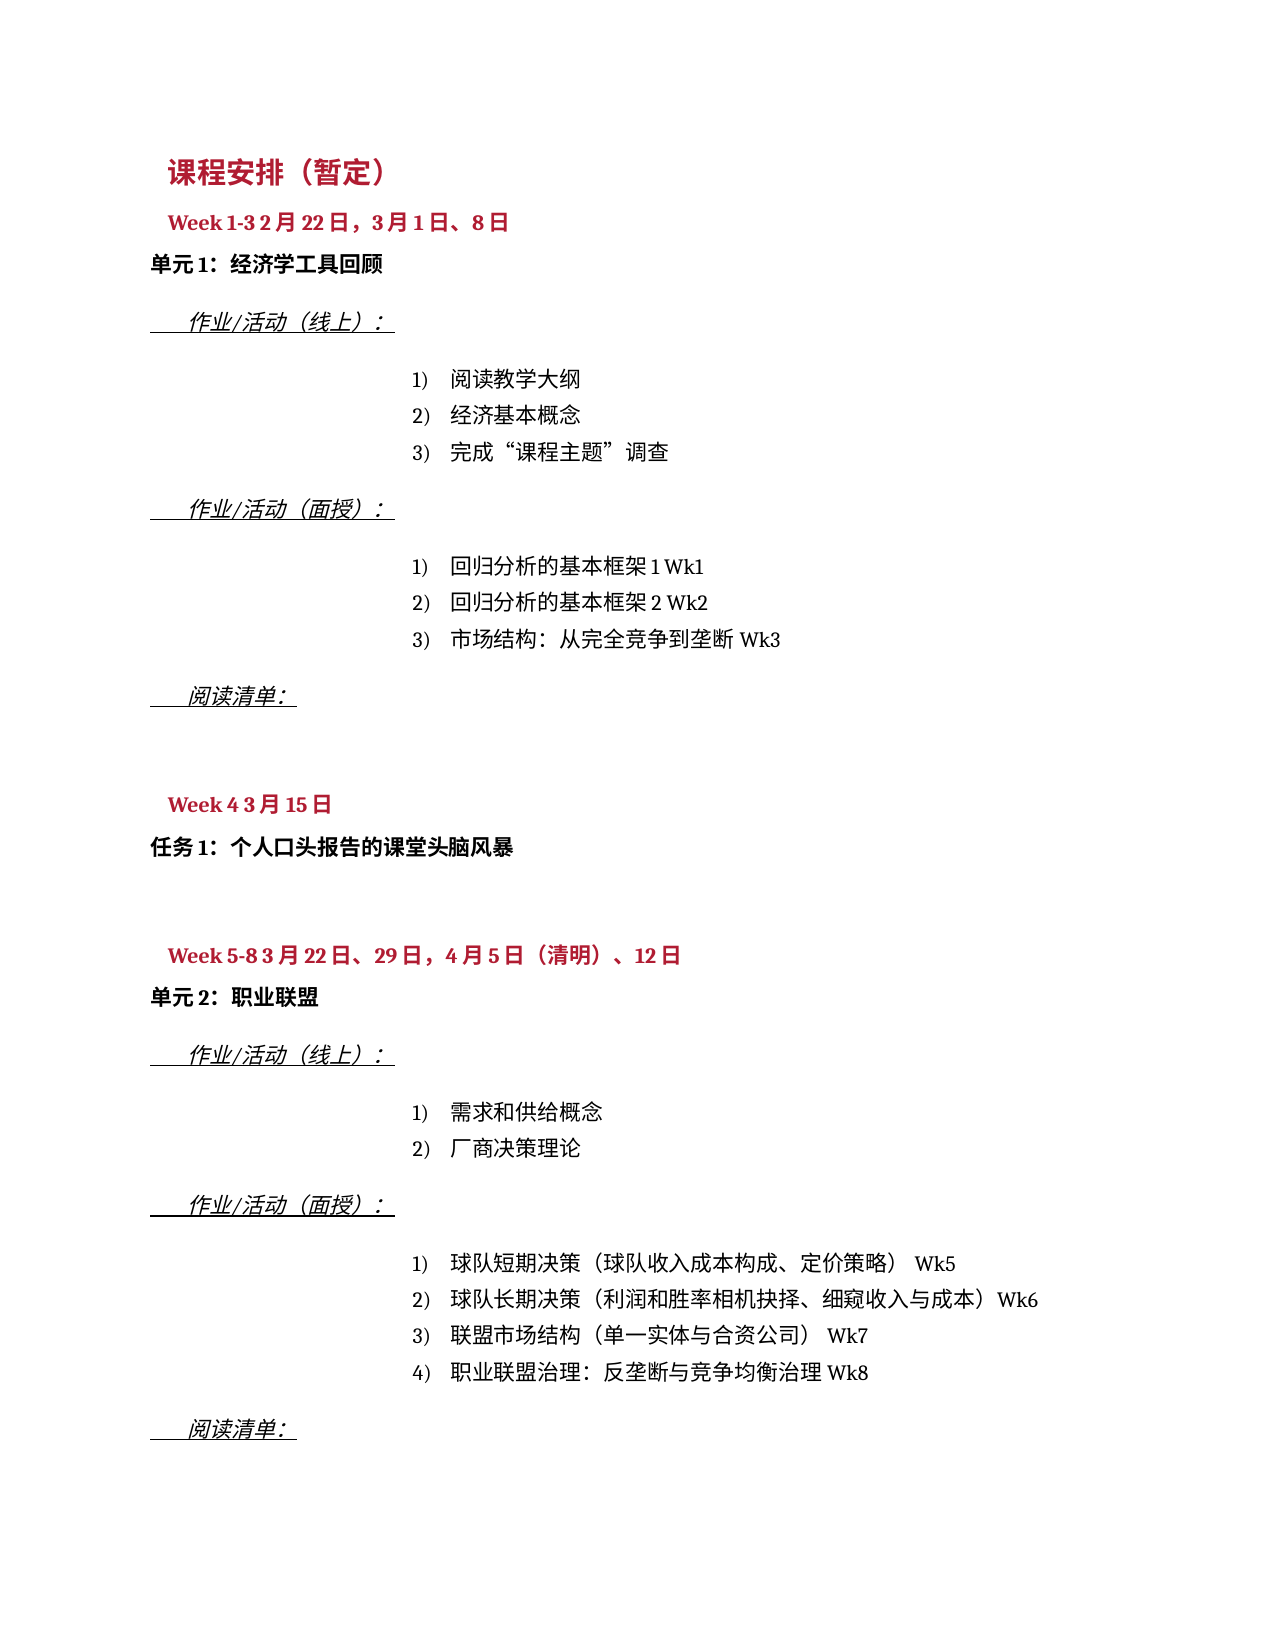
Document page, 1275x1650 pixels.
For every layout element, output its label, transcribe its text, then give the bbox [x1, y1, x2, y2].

text 阅读清单： [150, 1412, 1125, 1443]
list 职业联盟治理：反垄断与竞争均衡治理 Wk8 [412, 1354, 1125, 1386]
list 回归分析的基本框架1 Wk1 [412, 549, 1125, 581]
list 经济基本概念 [412, 398, 1125, 430]
list 厂商决策理论 [412, 1131, 1125, 1163]
text 作业/活动（线上）： [150, 1038, 1125, 1069]
title Week 4 3月15日 [150, 787, 1125, 819]
title Week 5-8 3月22日、29日，4月5日（清明）、12日 [150, 938, 1125, 969]
text 阅读清单： [150, 679, 1125, 710]
text 作业/活动（面授）： [150, 492, 1125, 523]
list 需求和供给概念 [412, 1095, 1125, 1126]
list 球队长期决策（利润和胜率相机抉择、细窥收入与成本）Wk6 [412, 1282, 1125, 1313]
text 作业/活动（线上）： [150, 304, 1125, 336]
text 单元2：职业联盟 [150, 980, 1125, 1012]
list 阅读教学大纲 [412, 362, 1125, 393]
list 球队短期决策（球队收入成本构成、定价策略） Wk5 [412, 1246, 1125, 1277]
list 联盟市场结构（单一实体与合资公司） Wk7 [412, 1318, 1125, 1350]
text 作业/活动（面授）： [150, 1188, 1125, 1220]
list 市场结构：从完全竞争到垄断 Wk3 [412, 622, 1125, 653]
text 任务1：个人口头报告的课堂头脑风暴 [150, 829, 1125, 861]
title 课程安排（暂定） [150, 150, 1125, 192]
list 完成“课程主题”调查 [412, 434, 1125, 466]
text 单元1：经济学工具回顾 [150, 247, 1125, 279]
list 回归分析的基本框架2 Wk2 [412, 585, 1125, 617]
title Week 1-3 2月22日，3月1日、8日 [150, 205, 1125, 236]
